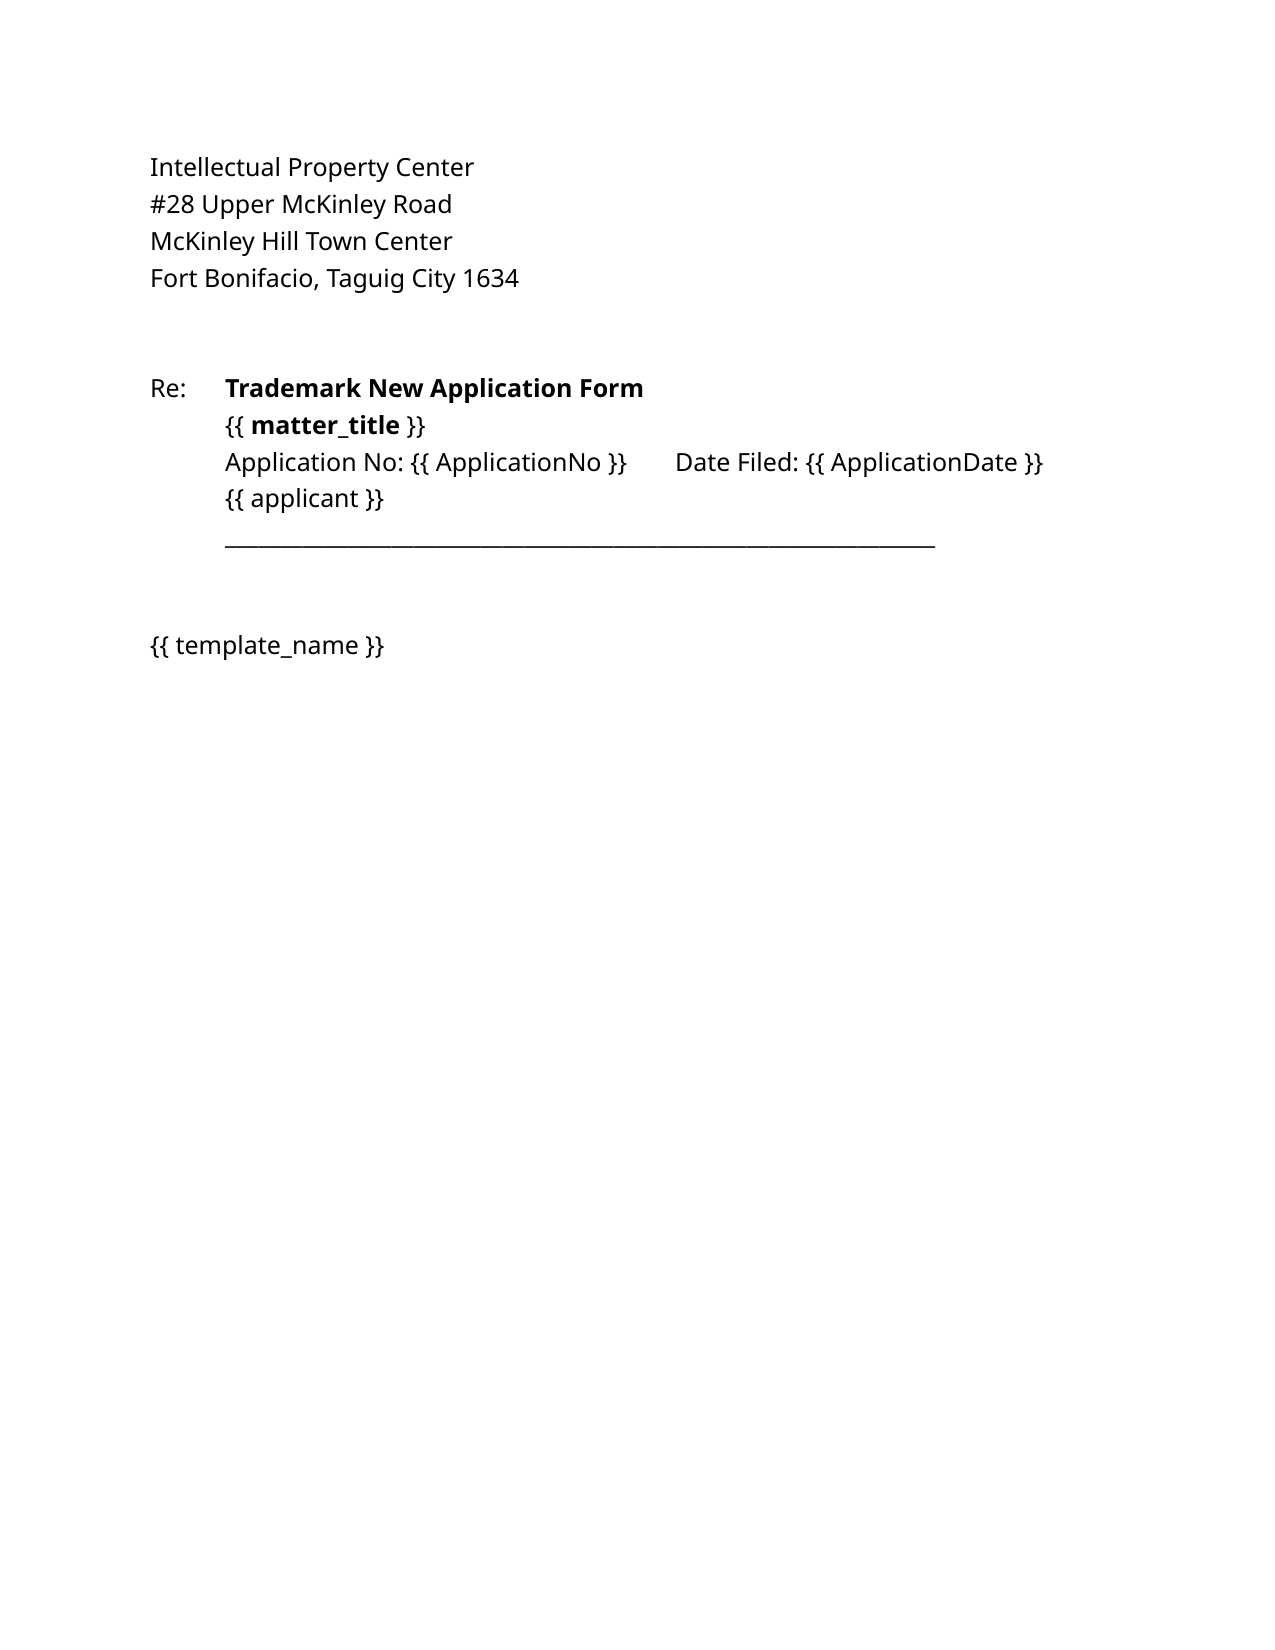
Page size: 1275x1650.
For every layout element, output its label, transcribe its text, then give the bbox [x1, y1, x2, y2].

text McKinley Hill Town Center [150, 223, 1125, 258]
text {{ template_name }} [150, 628, 1125, 662]
text {{ applicant }} [150, 481, 1125, 515]
text ________________________________________________________________ [150, 518, 1125, 552]
text {{ matter_title }} [150, 407, 1125, 441]
text #28 Upper McKinley Road [150, 187, 1125, 221]
text Application No: {{ ApplicationNo }} Date Filed: {{ ApplicationDate }} [150, 444, 1125, 478]
text Re: Trademark New Application Form [150, 371, 1125, 405]
text Fort Bonifacio, Taguig City 1634 [150, 260, 1125, 294]
text Intellectual Property Center [150, 150, 1125, 184]
